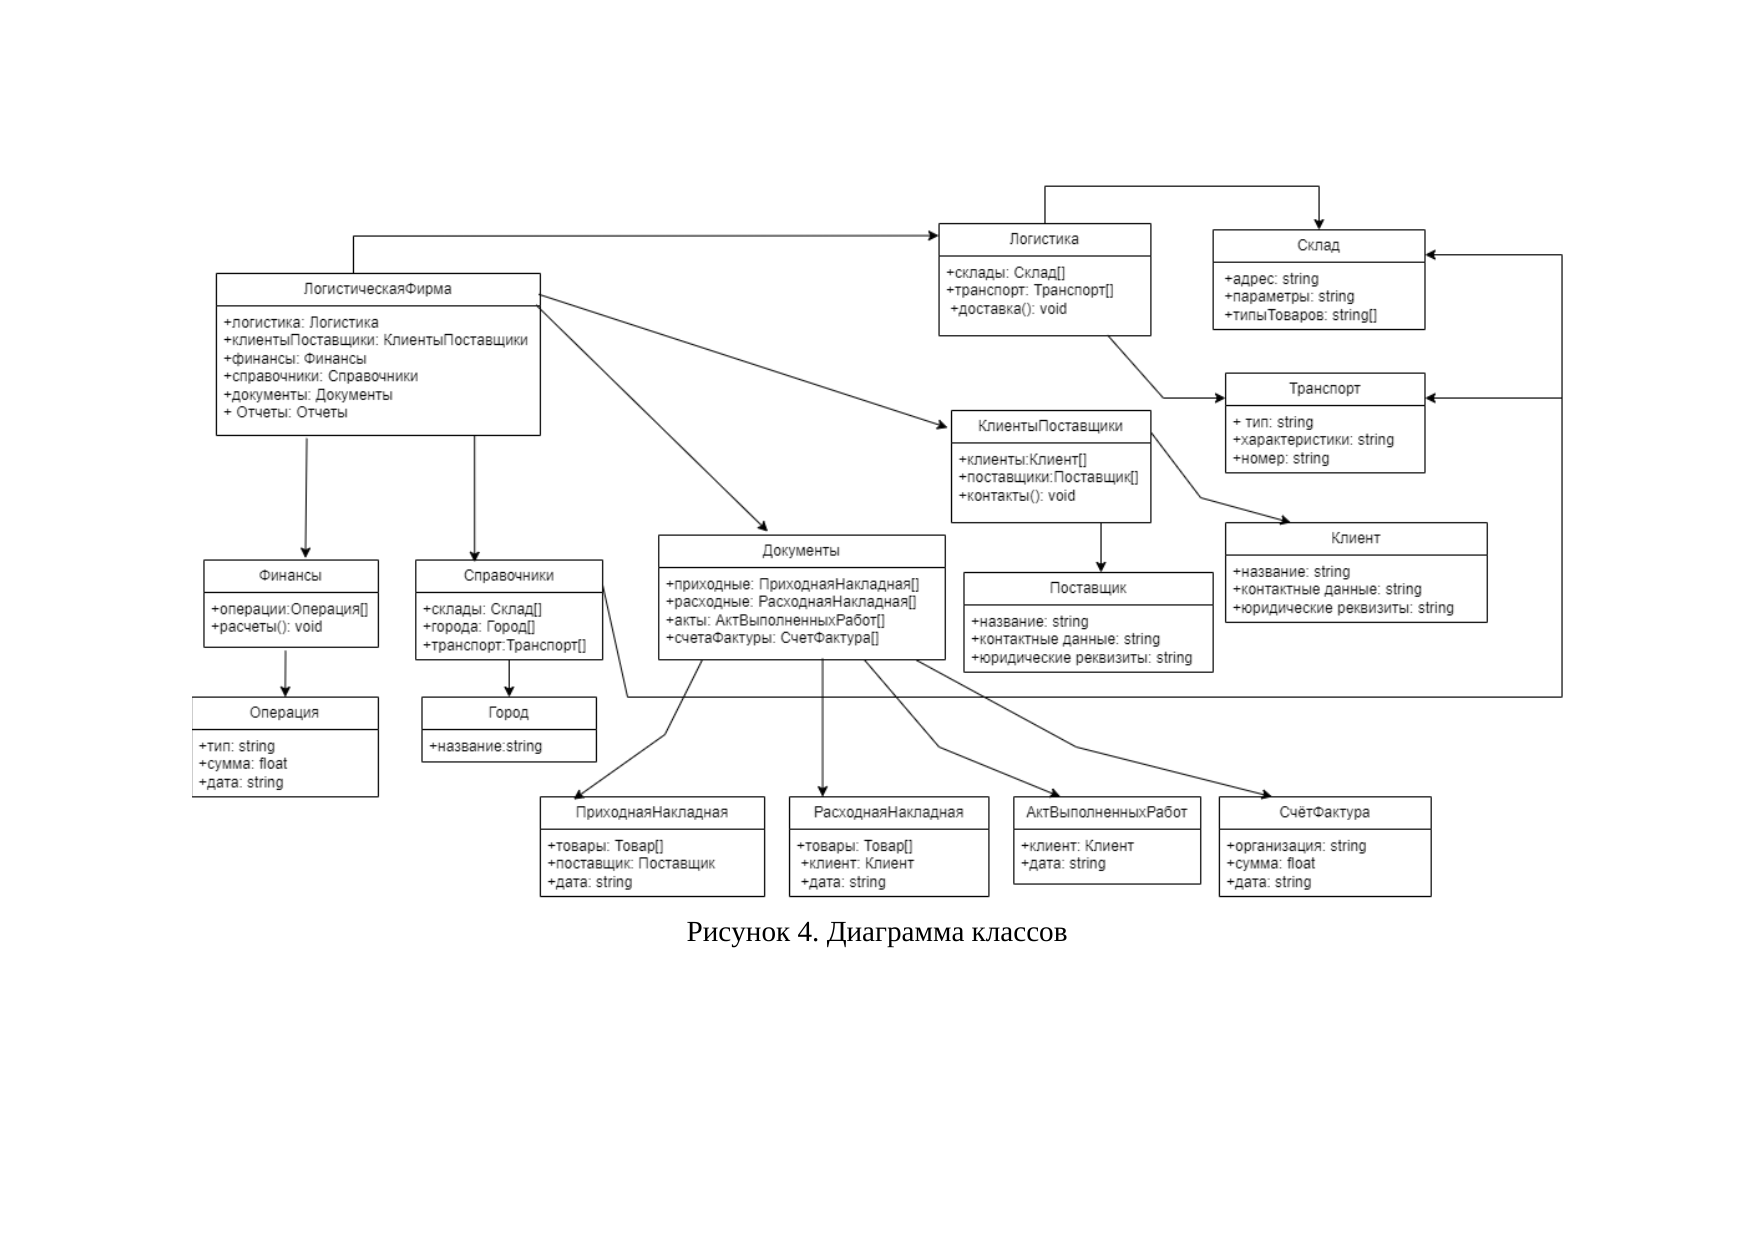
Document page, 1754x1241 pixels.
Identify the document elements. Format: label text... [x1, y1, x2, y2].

text Рисунок 4. Диаграмма классов [118, 914, 1636, 948]
picture [192, 177, 1574, 901]
